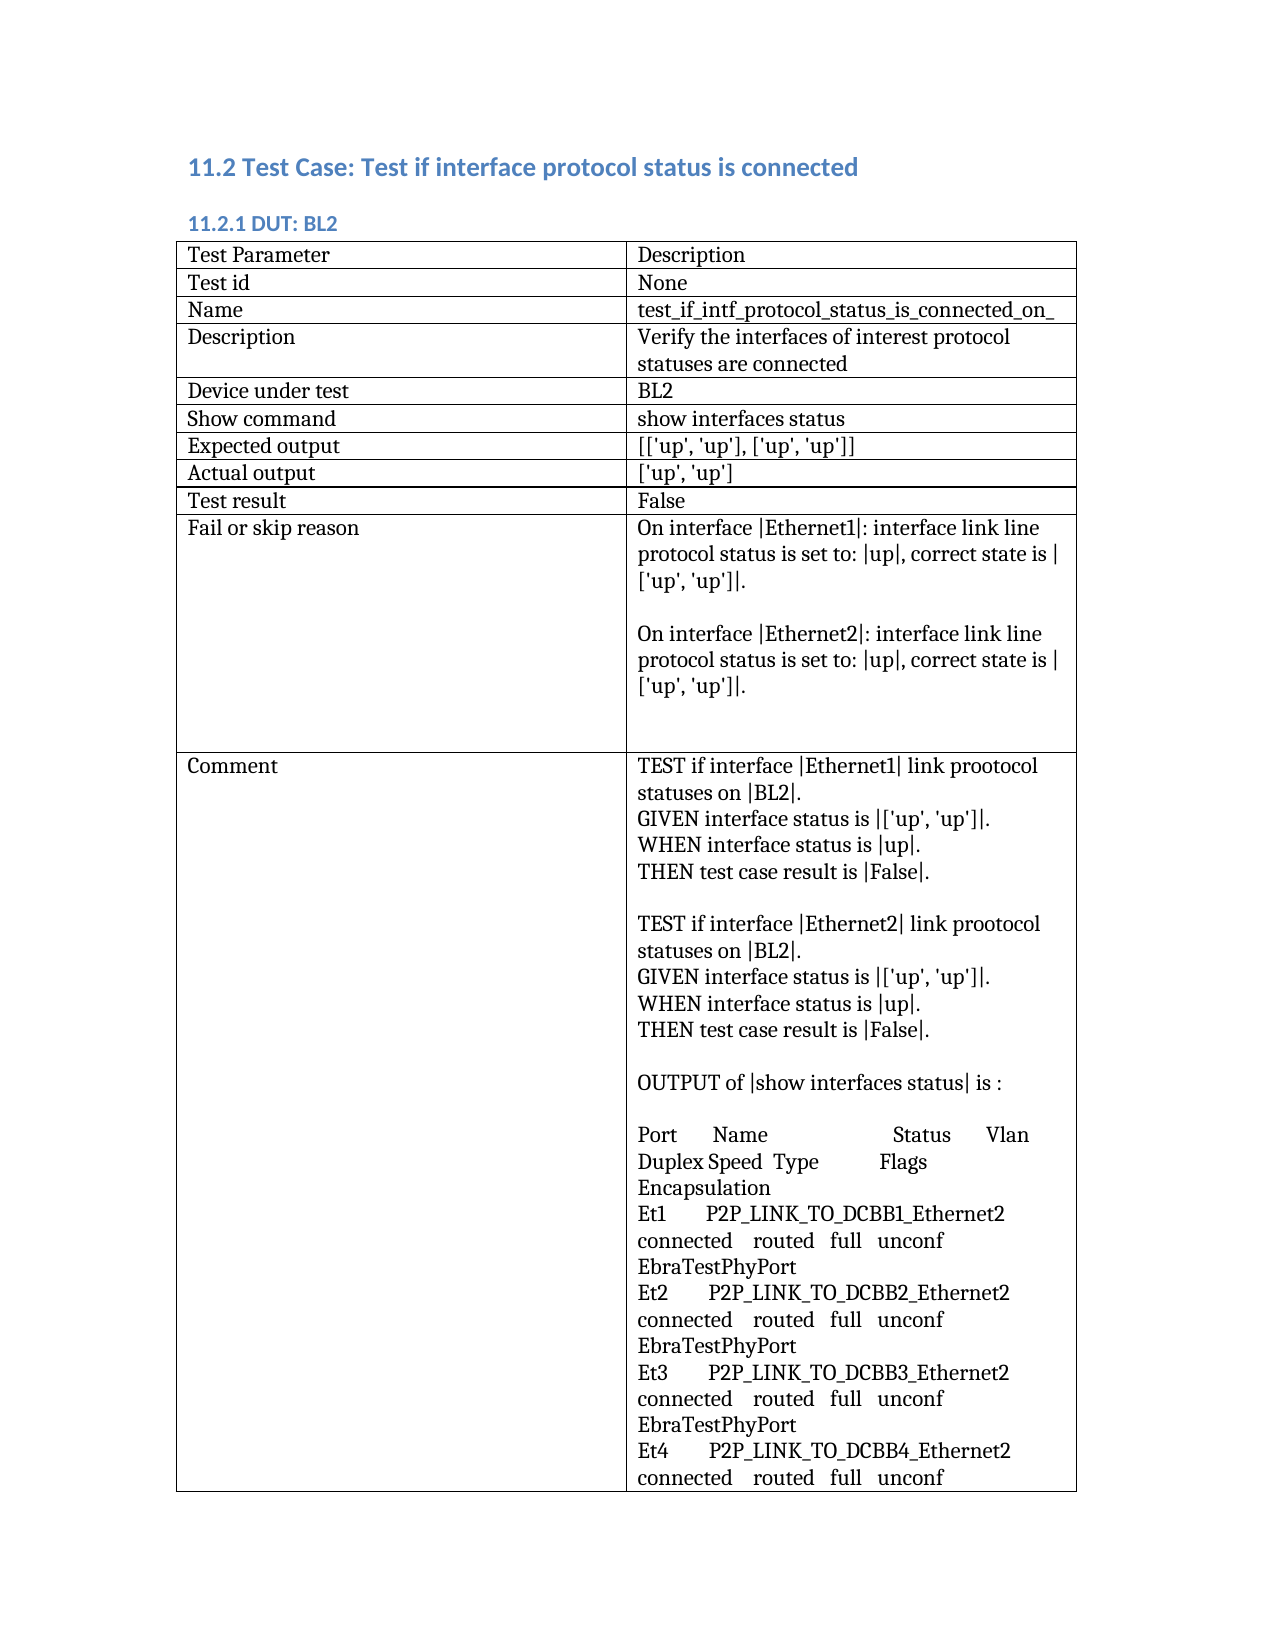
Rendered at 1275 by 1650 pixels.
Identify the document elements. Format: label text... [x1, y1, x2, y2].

table_cell False [627, 488, 1076, 514]
table_cell test_if_intf_protocol_status_is_connected_on_ [627, 297, 1076, 323]
table_cell Show command [177, 405, 626, 432]
table_cell On interface |Ethernet1|: interface link line protocol status is set to: |up|, correct state is |['up', 'up']|. On interface |Ethernet2|: interface link line protocol status is set to: |up|, correct state is |['up', 'up']|. [627, 515, 1076, 752]
table_cell ['up', 'up'] [627, 460, 1076, 486]
table_cell Device under test [177, 378, 626, 404]
table_cell Description [177, 324, 626, 377]
table_cell Test result [177, 488, 626, 514]
table_cell Name [177, 297, 626, 323]
table_cell BL2 [627, 378, 1076, 404]
table_cell Test id [177, 269, 626, 296]
table_header Description [627, 242, 1076, 268]
table_cell show interfaces status [627, 405, 1076, 432]
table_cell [627, 753, 1076, 1491]
subtitle 11.2 Test Case: Test if interface protocol status is connected [187, 150, 1087, 183]
table_cell None [627, 269, 1076, 296]
table_header Test Parameter [177, 242, 626, 268]
table_cell Expected output [177, 433, 626, 459]
table_cell Actual output [177, 460, 626, 486]
table_cell Fail or skip reason [177, 515, 626, 752]
table_cell Verify the interfaces of interest protocol statuses are connected [627, 324, 1076, 377]
table_cell Comment [177, 753, 626, 1491]
table_cell [['up', 'up'], ['up', 'up']] [627, 433, 1076, 459]
subtitle 11.2.1 DUT: BL2 [187, 209, 1087, 237]
